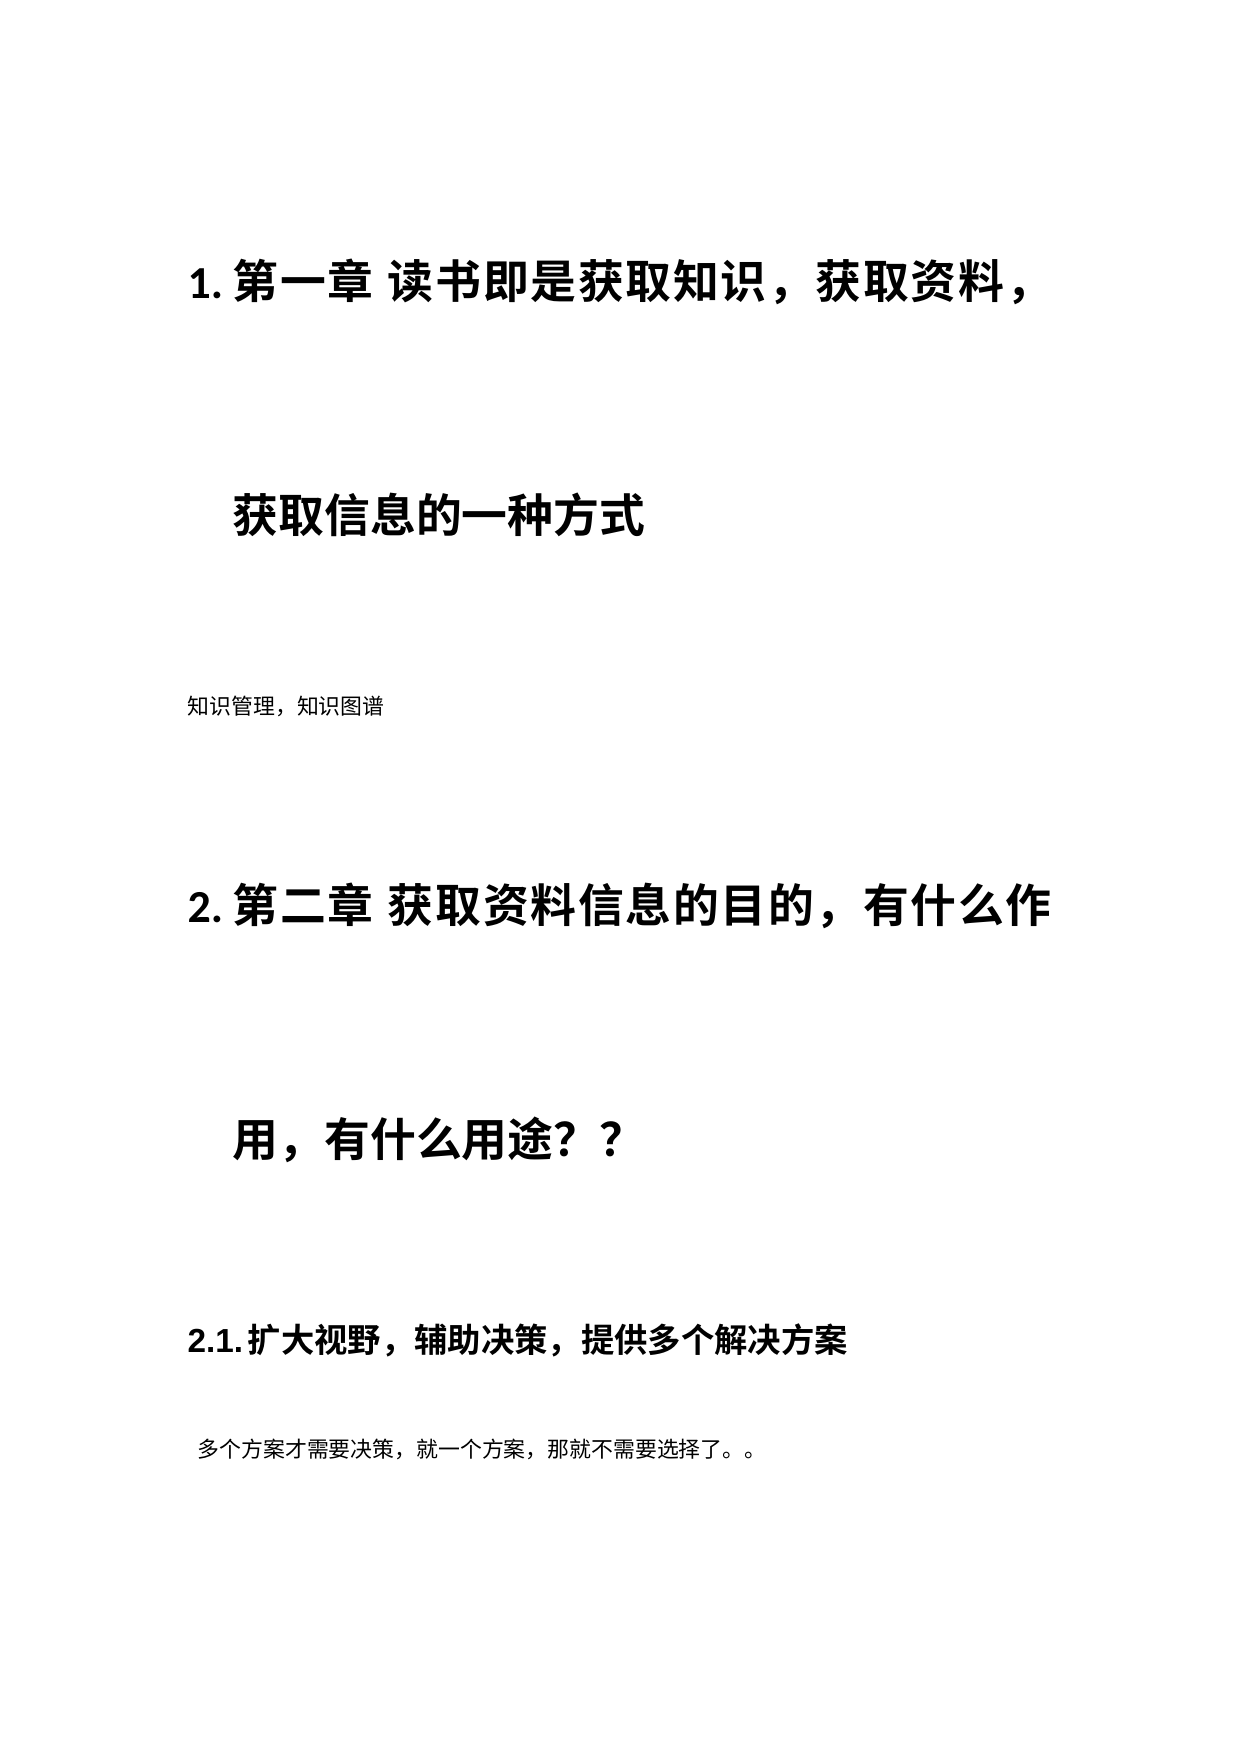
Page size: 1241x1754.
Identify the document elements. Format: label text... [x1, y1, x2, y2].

text 知识管理，知识图谱 [187, 688, 1053, 721]
subtitle 第一章 读书即是获取知识，获取资料，获取信息的一种方式 [187, 230, 1053, 561]
text 多个方案才需要决策，就一个方案，那就不需要选择了。。 [187, 1439, 1053, 1472]
subtitle 第二章 获取资料信息的目的，有什么作用，有什么用途？？ [187, 854, 1053, 1185]
subtitle 扩大视野，辅助决策，提供多个解决方案 [187, 1313, 1053, 1378]
